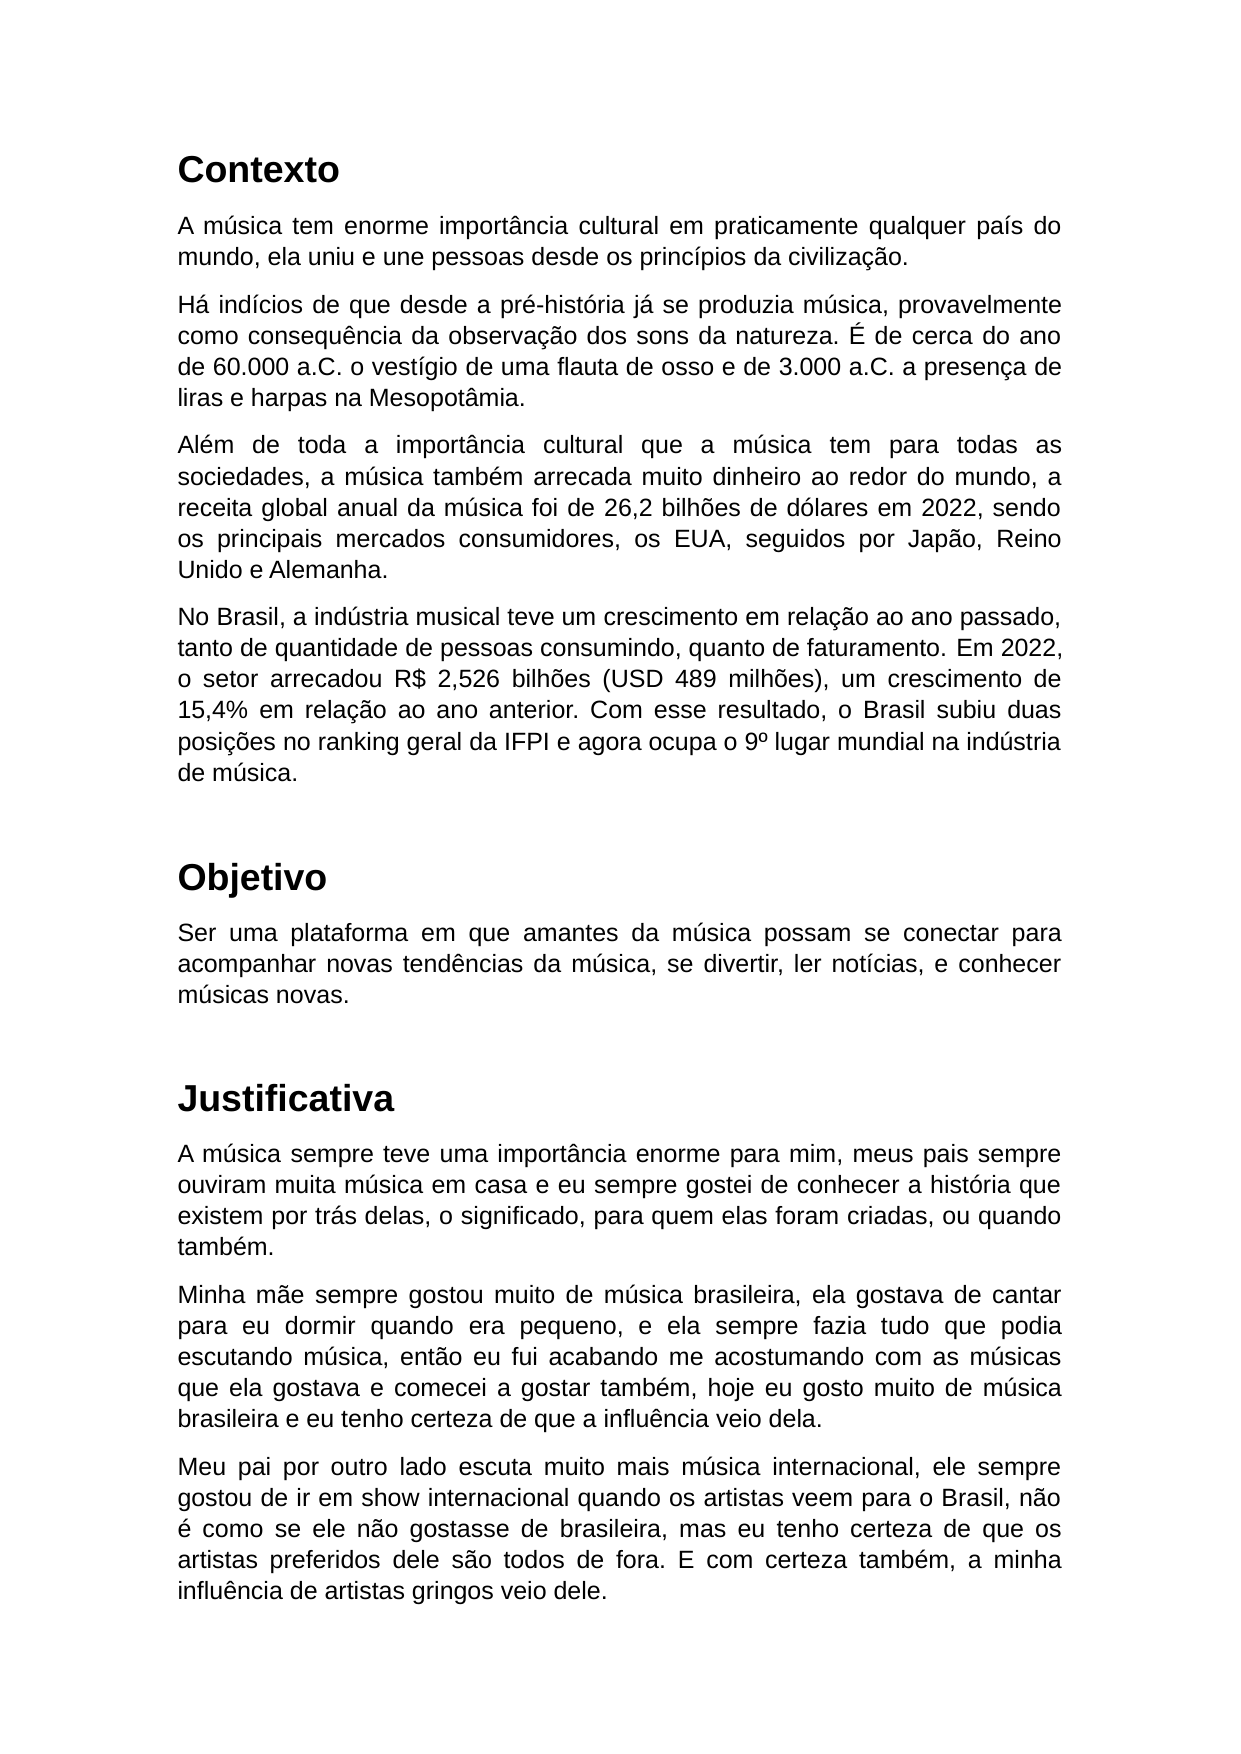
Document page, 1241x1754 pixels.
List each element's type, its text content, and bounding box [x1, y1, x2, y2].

text No Brasil, a indústria musical teve um crescimento em relação ao ano passado, tanto de quantidade de pessoas consumindo, quanto de faturamento. Em 2022, o setor arrecadou R$ 2,526 bilhões (USD 489 milhões), um crescimento de 15,4% em relação ao ano anterior. Com esse resultado, o Brasil subiu duas posições no ranking geral da IFPI e agora ocupa o 9º lugar mundial na indústria de música. [177, 602, 1063, 664]
text Justificativa [177, 1076, 1063, 1119]
text Ser uma plataforma em que amantes da música possam se conectar para acompanhar novas tendências da música, se divertir, ler notícias, e conhecer músicas novas. [177, 918, 1063, 1009]
text Meu pai por outro lado escuta muito mais música internacional, ele sempre gostou de ir em show internacional quando os artistas veem para o Brasil, não é como se ele não gostasse de brasileira, mas eu tenho certeza de que os artistas preferidos dele são todos de fora. E com certeza também, a minha influência de artistas gringos veio dele. [177, 1452, 1063, 1604]
text Há indícios de que desde a pré-história já se produzia música, provavelmente como consequência da observação dos sons da natureza. É de cerca do ano de 60.000 a.C. o vestígio de uma flauta de osso e de 3.000 a.C. a presença de liras e harpas na Mesopotâmia. [177, 289, 1063, 411]
text Minha mãe sempre gostou muito de música brasileira, ela gostava de cantar para eu dormir quando era pequeno, e ela sempre fazia tudo que podia escutando música, então eu fui acabando me acostumando com as músicas que ela gostava e comecei a gostar também, hoje eu gosto muito de música brasileira e eu tenho certeza de que a influência veio dela. [177, 1280, 1063, 1433]
text Contexto [177, 148, 1063, 191]
text Objetivo [177, 855, 1063, 898]
text A música tem enorme importância cultural em praticamente qualquer país do mundo, ela uniu e une pessoas desde os princípios da civilização. [177, 211, 1063, 271]
text Além de toda a importância cultural que a música tem para todas as sociedades, a música também arrecada muito dinheiro ao redor do mundo, a receita global anual da música foi de 26,2 bilhões de dólares em 2022, sendo os principais mercados consumidores, os EUA, seguidos por Japão, Reino Unido e Alemanha. [177, 430, 1063, 583]
text No Brasil, a indústria musical teve um crescimento em relação ao ano passado, tanto de quantidade de pessoas consumindo, quanto de faturamento. Em 2022, o setor arrecadou R$ 2,526 bilhões (USD 489 milhões), um crescimento de 15,4% em relação ao ano anterior. Com esse resultado, o Brasil subiu duas posições no ranking geral da IFPI e agora ocupa o 9º lugar mundial na indústria de música. [177, 755, 1063, 787]
text A música sempre teve uma importância enorme para mim, meus pais sempre ouviram muita música em casa e eu sempre gostei de conhecer a história que existem por trás delas, o significado, para quem elas foram criadas, ou quando também. [177, 1139, 1063, 1261]
